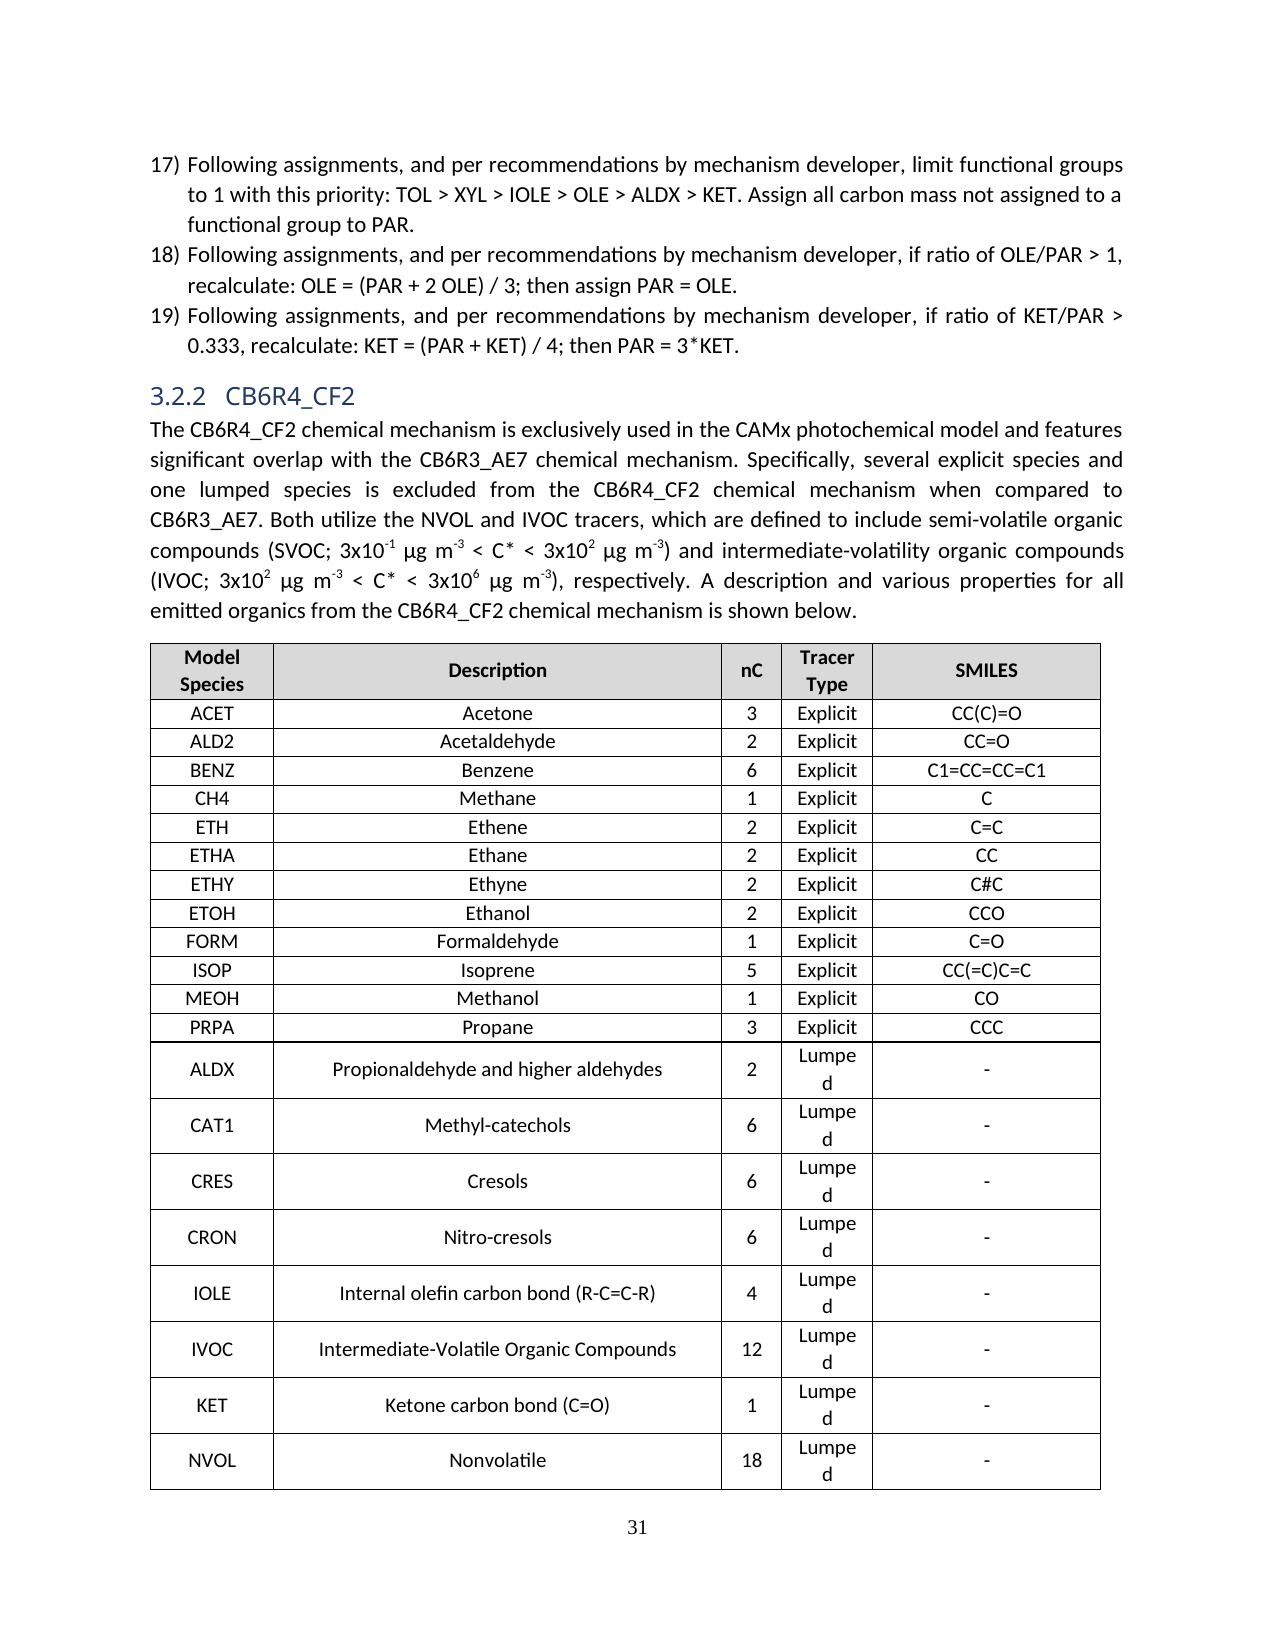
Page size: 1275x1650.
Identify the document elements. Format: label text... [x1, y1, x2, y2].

table_cell CCC [873, 1014, 1100, 1041]
table_cell Explicit [782, 729, 872, 756]
table_cell Internal olefin carbon bond (R-C=C-R) [274, 1266, 721, 1321]
table_cell CC=O [873, 729, 1100, 756]
table_header Description [274, 644, 721, 699]
text The CB6R4_CF2 chemical mechanism is exclusively used in the CAMx photochemical model and features significant overlap with the CB6R3_AE7 chemical mechanism. Specifically, several explicit species and one lumped species is excluded from the CB6R4_CF2 chemical mechanism when compared to CB6R3_AE7. Both utilize the NVOL and IVOC tracers, which are defined to include semi-volatile organic compounds (SVOC; 3x10-1 μg m-3 < C* < 3x102 μg m-3) and intermediate-volatility organic compounds (IVOC; 3x102 μg m-3 < C* < 3x106 μg m-3), respectively. A description and various properties for all emitted organics from the CB6R4_CF2 chemical mechanism is shown below. [150, 415, 1125, 624]
table_cell Lumped [782, 1099, 872, 1153]
table_cell Methane [274, 786, 721, 813]
table_cell Lumped [782, 1043, 872, 1097]
table_cell 1 [722, 786, 781, 813]
table_header Model Species [151, 644, 273, 699]
table_cell Benzene [274, 757, 721, 784]
table_cell 6 [722, 1099, 781, 1153]
table_cell CRON [151, 1210, 273, 1265]
table_cell Intermediate-Volatile Organic Compounds [274, 1322, 721, 1377]
table_cell Ketone carbon bond (C=O) [274, 1378, 721, 1433]
table_cell 6 [722, 1154, 781, 1209]
table_cell 2 [722, 900, 781, 927]
table_cell MEOH [151, 985, 273, 1013]
table_cell Explicit [782, 1014, 872, 1041]
table_cell KET [151, 1378, 273, 1433]
table_cell 18 [722, 1434, 781, 1489]
table_cell 3 [722, 700, 781, 727]
table_cell C=C [873, 814, 1100, 842]
table_cell 12 [722, 1322, 781, 1377]
list Following assignments, and per recommendations by mechanism developer, if ratio of KET/PAR > 0.333, recalculate: KET = (PAR + KET) / 4; then PAR = 3*KET. [150, 301, 1125, 359]
table_header SMILES [873, 644, 1100, 699]
table_cell 6 [722, 757, 781, 784]
table_cell Propionaldehyde and higher aldehydes [274, 1043, 721, 1097]
table_cell Methyl-catechols [274, 1099, 721, 1153]
table_cell - [873, 1434, 1100, 1489]
table_cell 2 [722, 871, 781, 899]
table_cell 2 [722, 1043, 781, 1097]
table_cell - [873, 1099, 1100, 1153]
table_cell ETH [151, 814, 273, 842]
table_cell Lumped [782, 1154, 872, 1209]
table_cell Cresols [274, 1154, 721, 1209]
table_cell 1 [722, 928, 781, 956]
table_cell CAT1 [151, 1099, 273, 1153]
table_cell Explicit [782, 814, 872, 842]
table_cell Nitro-cresols [274, 1210, 721, 1265]
table_cell 1 [722, 985, 781, 1013]
table_cell - [873, 1378, 1100, 1433]
table_cell FORM [151, 928, 273, 956]
table_cell Explicit [782, 700, 872, 727]
table_cell CC [873, 843, 1100, 870]
table_header Tracer Type [782, 644, 872, 699]
table_cell ETHA [151, 843, 273, 870]
list Following assignments, and per recommendations by mechanism developer, limit functional groups to 1 with this priority: TOL > XYL > IOLE > OLE > ALDX > KET. Assign all carbon mass not assigned to a functional group to PAR. [150, 150, 1125, 238]
table_cell ETOH [151, 900, 273, 927]
table_cell Lumped [782, 1210, 872, 1265]
table_cell Lumped [782, 1378, 872, 1433]
table_cell ISOP [151, 957, 273, 984]
table_cell C#C [873, 871, 1100, 899]
table_cell CC(C)=O [873, 700, 1100, 727]
subtitle CB6R4_CF2 [150, 378, 1125, 412]
table_cell Formaldehyde [274, 928, 721, 956]
table_cell Explicit [782, 786, 872, 813]
table_cell Ethene [274, 814, 721, 842]
table_cell Ethane [274, 843, 721, 870]
table_cell Isoprene [274, 957, 721, 984]
table_cell BENZ [151, 757, 273, 784]
table_cell - [873, 1322, 1100, 1377]
table_cell Explicit [782, 900, 872, 927]
table_cell ACET [151, 700, 273, 727]
table_cell PRPA [151, 1014, 273, 1041]
table_cell 2 [722, 814, 781, 842]
table_cell CH4 [151, 786, 273, 813]
table_cell - [873, 1043, 1100, 1097]
table_cell ALD2 [151, 729, 273, 756]
table_cell 2 [722, 843, 781, 870]
table_cell Acetone [274, 700, 721, 727]
table_cell Explicit [782, 843, 872, 870]
table_cell ETHY [151, 871, 273, 899]
table_cell Explicit [782, 871, 872, 899]
table_cell CC(=C)C=C [873, 957, 1100, 984]
table_cell Methanol [274, 985, 721, 1013]
table_cell C [873, 786, 1100, 813]
table_cell 3 [722, 1014, 781, 1041]
table_cell ALDX [151, 1043, 273, 1097]
table_cell - [873, 1266, 1100, 1321]
table_cell Propane [274, 1014, 721, 1041]
table_cell CRES [151, 1154, 273, 1209]
table_cell CO [873, 985, 1100, 1013]
table_cell 2 [722, 729, 781, 756]
table_cell C1=CC=CC=C1 [873, 757, 1100, 784]
table_cell NVOL [151, 1434, 273, 1489]
list Following assignments, and per recommendations by mechanism developer, if ratio of OLE/PAR > 1, recalculate: OLE = (PAR + 2 OLE) / 3; then assign PAR = OLE. [150, 241, 1125, 299]
table_cell Lumped [782, 1434, 872, 1489]
table_cell IVOC [151, 1322, 273, 1377]
table_cell Explicit [782, 928, 872, 956]
table_cell 6 [722, 1210, 781, 1265]
table_cell Explicit [782, 985, 872, 1013]
table_cell 5 [722, 957, 781, 984]
table_cell Lumped [782, 1322, 872, 1377]
table_cell Explicit [782, 957, 872, 984]
table_cell C=O [873, 928, 1100, 956]
table_cell Ethyne [274, 871, 721, 899]
table_cell IOLE [151, 1266, 273, 1321]
table_cell Lumped [782, 1266, 872, 1321]
table_header nC [722, 644, 781, 699]
table_cell - [873, 1154, 1100, 1209]
table_cell Explicit [782, 757, 872, 784]
table_cell Ethanol [274, 900, 721, 927]
table_cell CCO [873, 900, 1100, 927]
table_cell 1 [722, 1378, 781, 1433]
table_cell Acetaldehyde [274, 729, 721, 756]
table_cell 4 [722, 1266, 781, 1321]
table_cell Nonvolatile [274, 1434, 721, 1489]
table_cell - [873, 1210, 1100, 1265]
